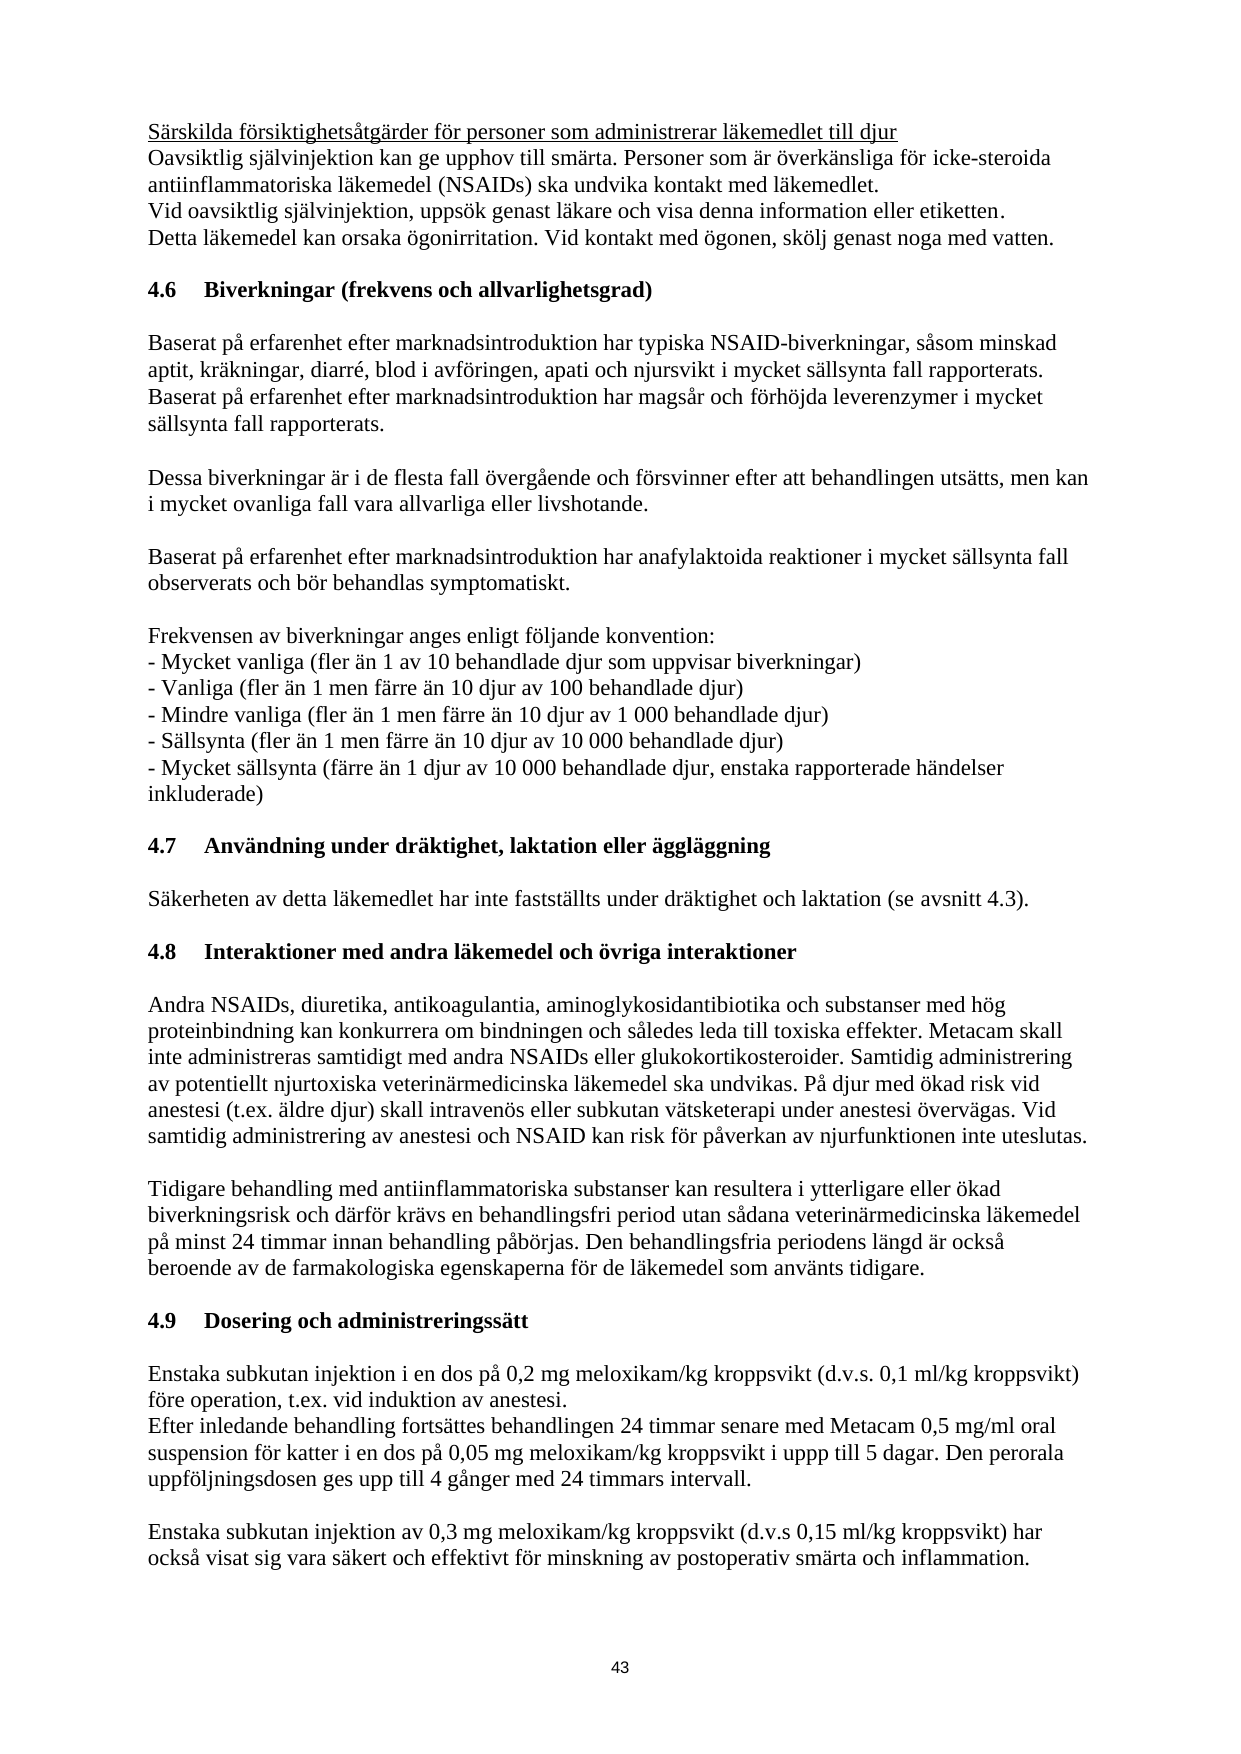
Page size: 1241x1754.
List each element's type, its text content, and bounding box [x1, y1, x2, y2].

text Frekvensen av biverkningar anges enligt följande konvention: [148, 622, 1092, 648]
text Särskilda försiktighetsåtgärder för personer som administrerar läkemedlet till djur [148, 118, 1092, 144]
text Tidigare behandling med antiinflammatoriska substanser kan resultera i ytterligare eller ökad biverkningsrisk och därför krävs en behandlingsfri period utan sådana veterinärmedicinska läkemedel på minst 24 timmar innan behandling påbörjas. Den behandlingsfria periodens längd är också beroende av de farmakologiska egenskaperna för de läkemedel som använts tidigare. [148, 1175, 1092, 1281]
text Enstaka subkutan injektion av 0,3 mg meloxikam/kg kroppsvikt (d.v.s 0,15 ml/kg kroppsvikt) har också visat sig vara säkert och effektivt för minskning av postoperativ smärta och inflammation. [148, 1518, 1092, 1571]
text Baserat på erfarenhet efter marknadsintroduktion har magsår och förhöjda leverenzymer i mycket sällsynta fall rapporterats. [148, 383, 1092, 437]
text Andra NSAIDs, diuretika, antikoagulantia, aminoglykosidantibiotika och substanser med hög proteinbindning kan konkurrera om bindningen och således leda till toxiska effekter. Metacam skall inte administreras samtidigt med andra NSAIDs eller glukokortikosteroider. Samtidig administrering av potentiellt njurtoxiska veterinärmedicinska läkemedel ska undvikas. På djur med ökad risk vid anestesi (t.ex. äldre djur) skall intravenös eller subkutan vätsketerapi under anestesi övervägas. Vid samtidig administrering av anestesi och NSAID kan risk för påverkan av njurfunktionen inte uteslutas. [148, 991, 1092, 1149]
text 4.8 Interaktioner med andra läkemedel och övriga interaktioner [148, 938, 1092, 964]
text Baserat på erfarenhet efter marknadsintroduktion har anafylaktoida reaktioner i mycket sällsynta fall observerats och bör behandlas symptomatiskt. [148, 543, 1092, 595]
text - Mycket sällsynta (färre än 1 djur av 10 000 behandlade djur, enstaka rapporterade händelser inkluderade) [148, 753, 1092, 806]
text 4.6 Biverkningar (frekvens och allvarlighetsgrad) [148, 276, 1092, 303]
text - Sällsynta (fler än 1 men färre än 10 djur av 10 000 behandlade djur) [148, 727, 1092, 753]
text - Mycket vanliga (fler än 1 av 10 behandlade djur som uppvisar biverkningar) [148, 648, 1092, 674]
text Detta läkemedel kan orsaka ögonirritation. Vid kontakt med ögonen, skölj genast noga med vatten. [148, 223, 1092, 250]
text Oavsiktlig självinjektion kan ge upphov till smärta. Personer som är överkänsliga för icke-steroida antiinflammatoriska läkemedel (NSAIDs) ska undvika kontakt med läkemedlet. [148, 144, 1092, 197]
text Enstaka subkutan injektion i en dos på 0,2 mg meloxikam/kg kroppsvikt (d.v.s. 0,1 ml/kg kroppsvikt) före operation, t.ex. vid induktion av anestesi. [148, 1360, 1092, 1412]
text Dessa biverkningar är i de flesta fall övergående och försvinner efter att behandlingen utsätts, men kan i mycket ovanliga fall vara allvarliga eller livshotande. [148, 464, 1092, 516]
text Efter inledande behandling fortsättes behandlingen 24 timmar senare med Metacam 0,5 mg/ml oral suspension för katter i en dos på 0,05 mg meloxikam/kg kroppsvikt i uppp till 5 dagar. Den perorala uppföljningsdosen ges upp till 4 gånger med 24 timmars intervall. [148, 1412, 1092, 1491]
text Säkerheten av detta läkemedlet har inte fastställts under dräktighet och laktation (se avsnitt 4.3). [148, 885, 1092, 912]
text Vid oavsiktlig självinjektion, uppsök genast läkare och visa denna information eller etiketten. [148, 197, 1092, 223]
text Baserat på erfarenhet efter marknadsintroduktion har typiska NSAID-biverkningar, såsom minskad aptit, kräkningar, diarré, blod i avföringen, apati och njursvikt i mycket sällsynta fall rapporterats. [148, 329, 1092, 383]
text 4.9 Dosering och administreringssätt [148, 1307, 1092, 1333]
text - Mindre vanliga (fler än 1 men färre än 10 djur av 1 000 behandlade djur) [148, 701, 1092, 727]
text - Vanliga (fler än 1 men färre än 10 djur av 100 behandlade djur) [148, 674, 1092, 701]
text 4.7 Användning under dräktighet, laktation eller äggläggning [148, 833, 1092, 859]
